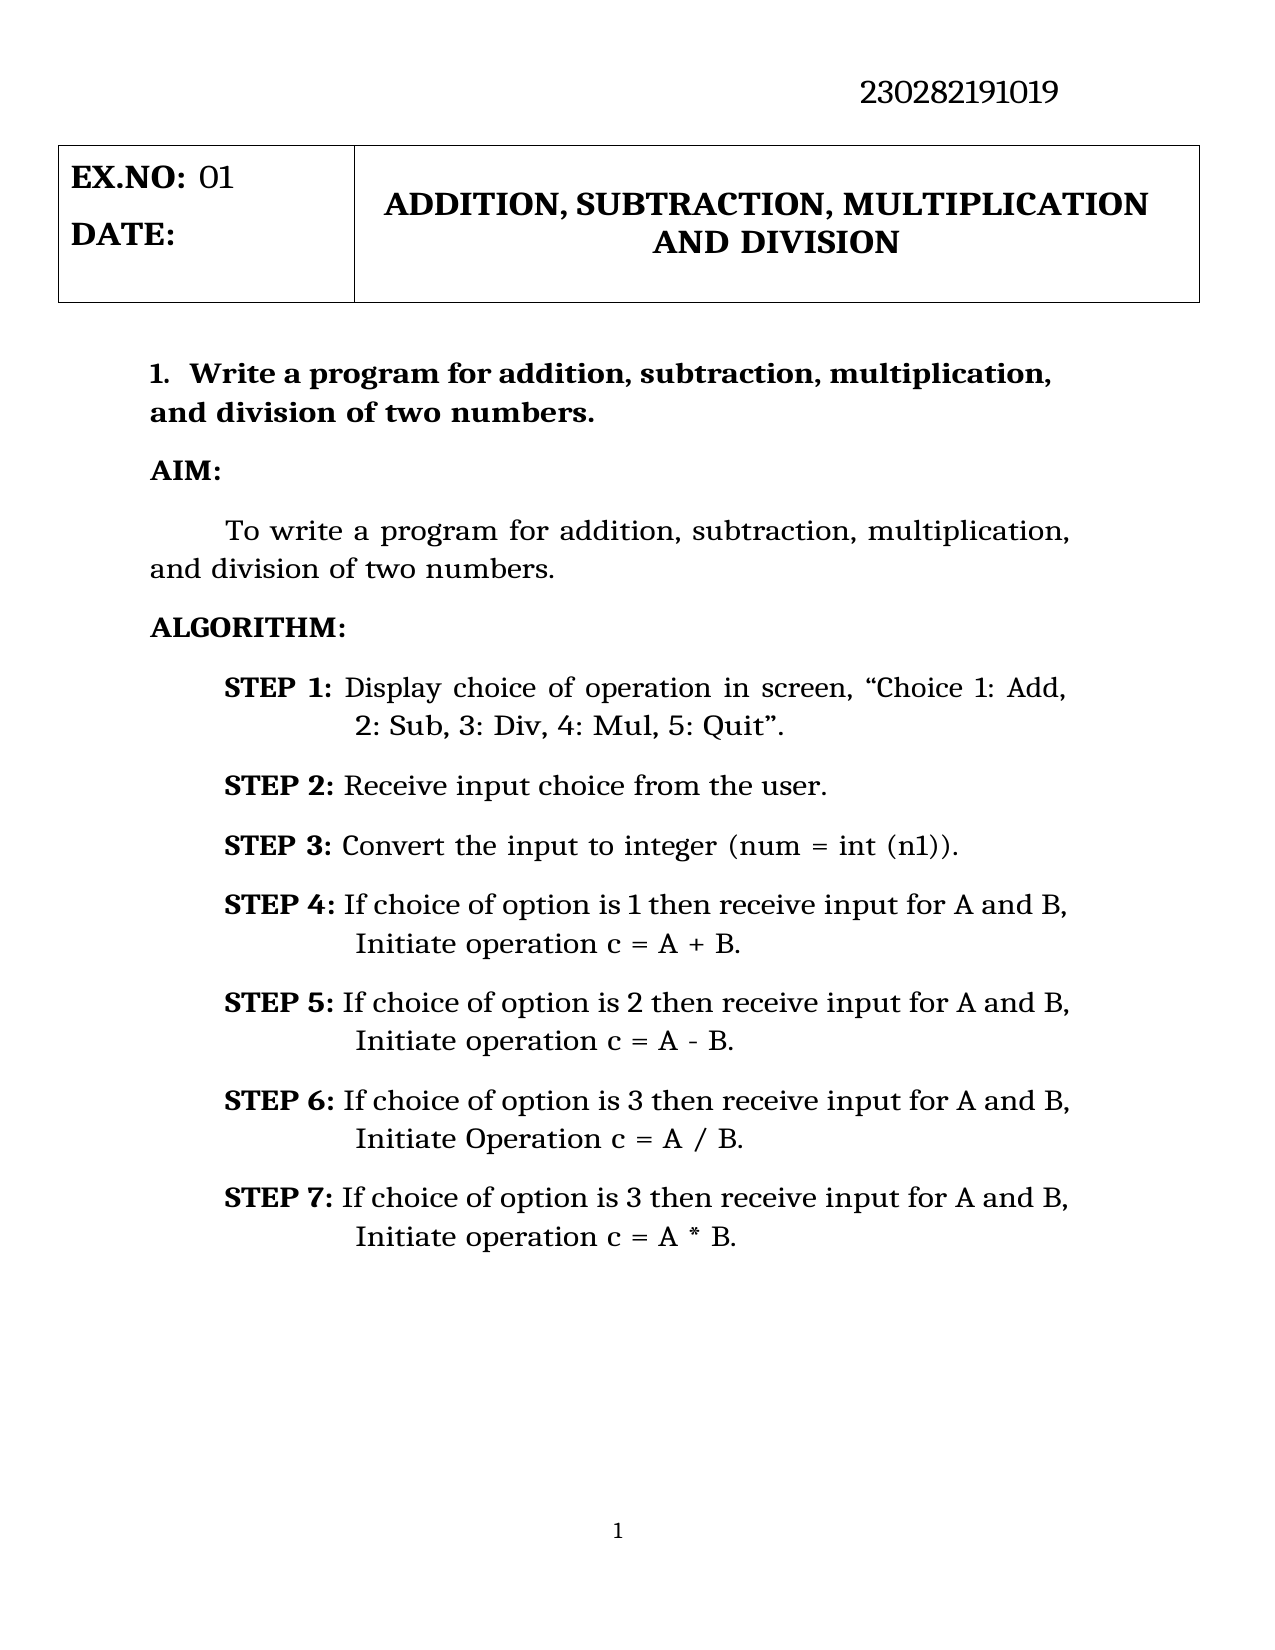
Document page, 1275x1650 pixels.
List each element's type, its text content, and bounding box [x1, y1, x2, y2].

text STEP 4: If choice of option is 1 then receive input for A and B, Initiate operation c = A + B. [225, 888, 1077, 960]
text To write a program for addition, subtraction, multiplication, and division of two numbers. [150, 514, 1112, 586]
table_header ADDITION, SUBTRACTION, MULTIPLICATION AND DIVISION [355, 146, 1199, 302]
text STEP 1: Display choice of operation in screen, “Choice 1: Add, [225, 671, 1225, 704]
text AIM: [150, 454, 1225, 488]
text STEP 3: Convert the input to integer (num = int (n1)). [225, 829, 1225, 862]
table_header EX.NO: 01 DATE: [59, 146, 354, 302]
text 2: Sub, 3: Div, 4: Mul, 5: Quit”. [355, 709, 1225, 743]
subtitle ALGORITHM: [150, 611, 1225, 645]
text STEP 6: If choice of option is 3 then receive input for A and B, Initiate Operation c = A / B. [225, 1084, 1077, 1156]
text STEP 2: Receive input choice from the user. [225, 769, 1225, 803]
text STEP 7: If choice of option is 3 then receive input for A and B, Initiate operation c = A * B. [225, 1182, 1077, 1254]
subtitle Write a program for addition, subtraction, multiplication, and division of two numbers. [150, 357, 1064, 429]
text STEP 5: If choice of option is 2 then receive input for A and B, Initiate operation c = A - B. [225, 986, 1077, 1058]
